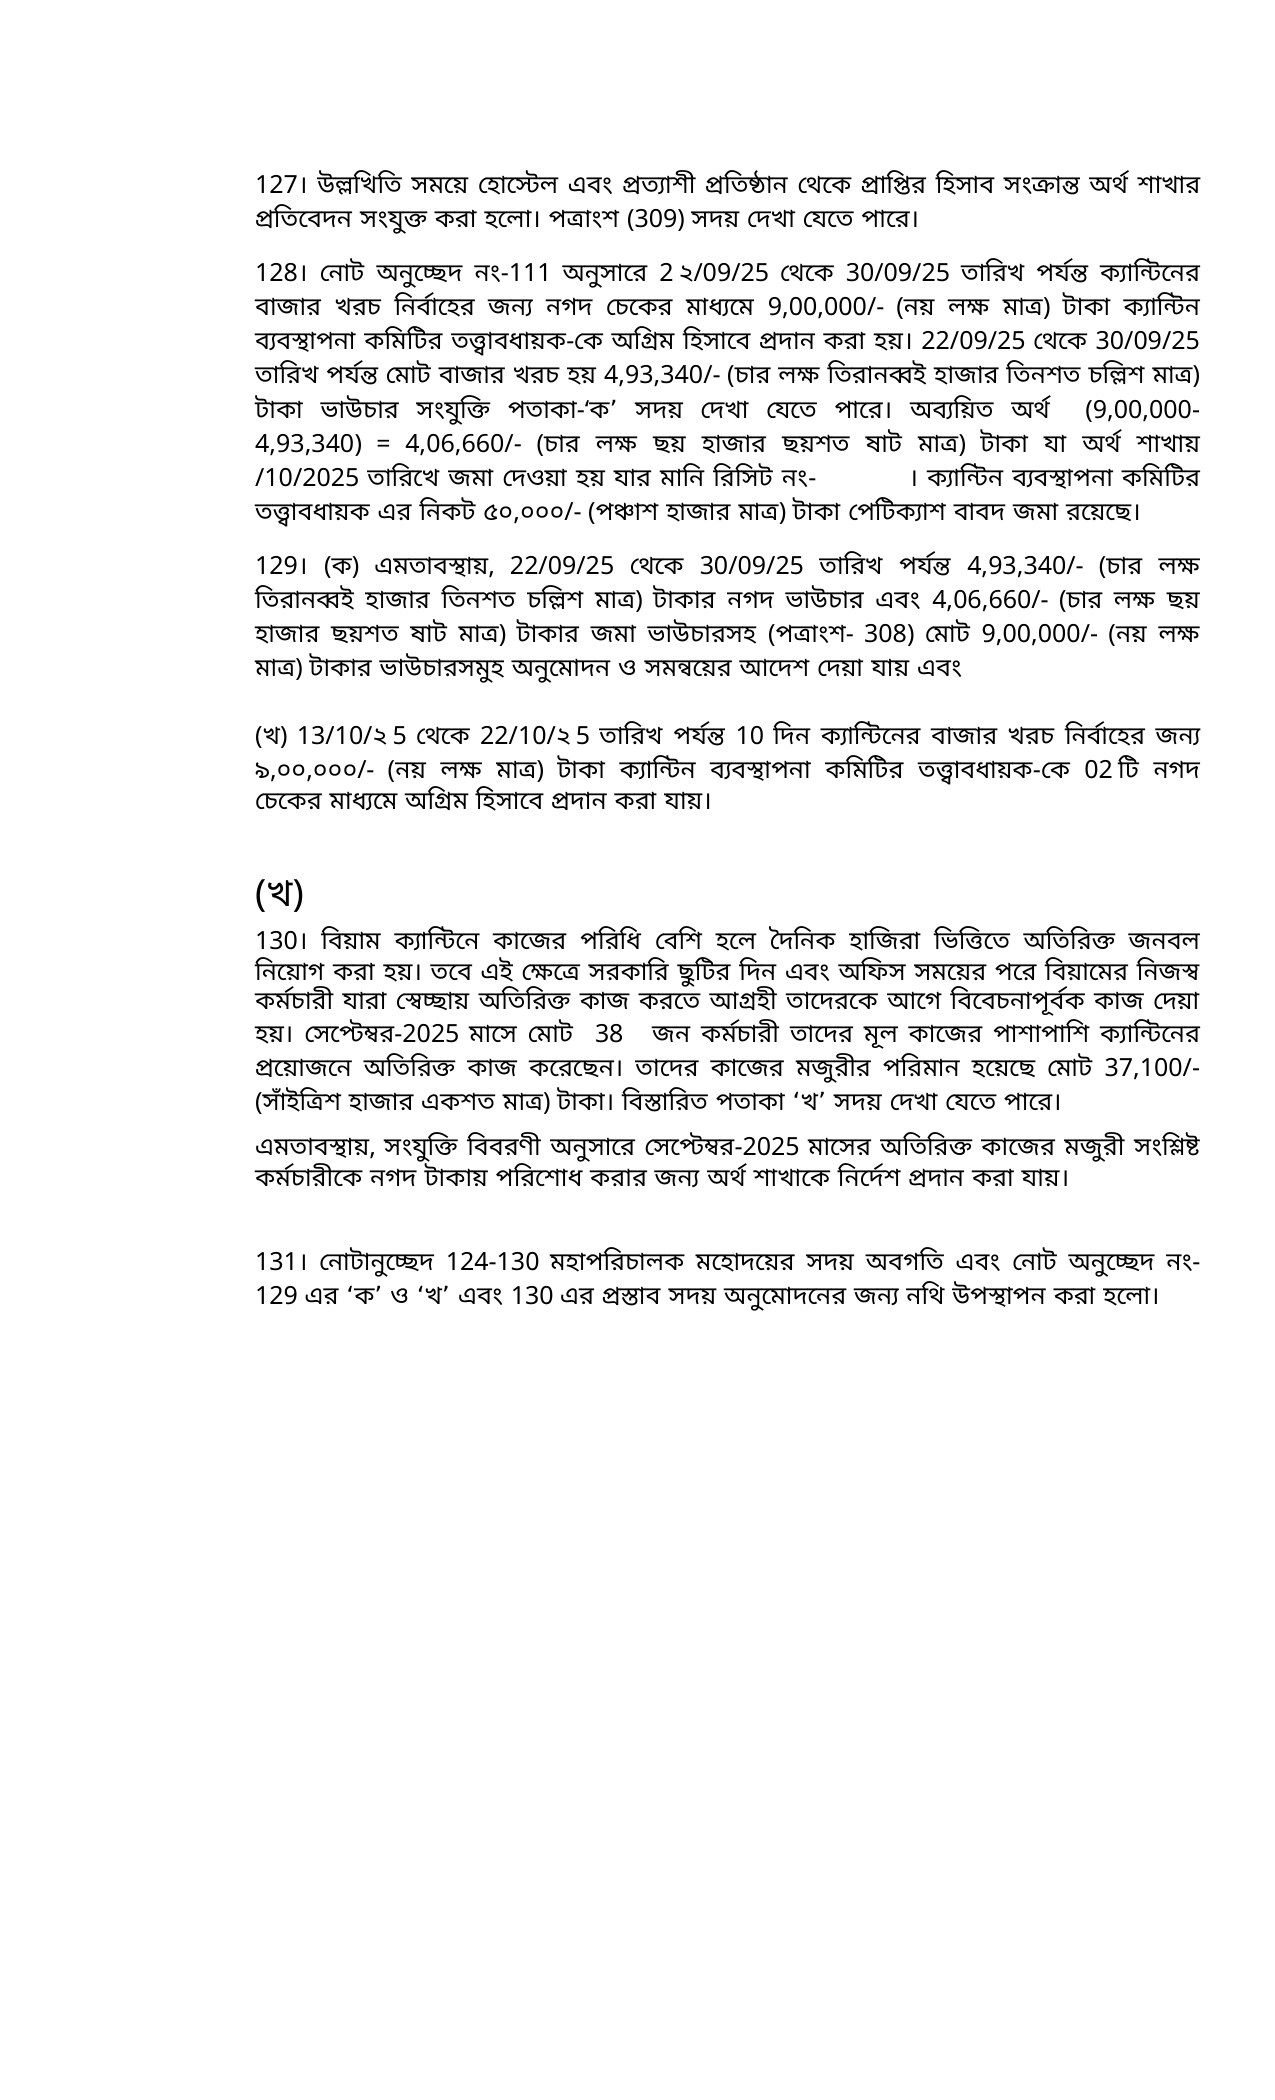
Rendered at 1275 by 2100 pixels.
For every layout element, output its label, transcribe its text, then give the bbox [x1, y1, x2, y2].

text 129। (ক) এমতাবস্থায়, 22/09/25 থেকে 30/09/25 তারিখ পর্যন্ত 4,93,340/- (চার লক্ষ তিরানব্বই হাজার তিনশত চল্লিশ মাত্র) টাকার নগদ ভাউচার এবং 4,06,660/- (চার লক্ষ ছয় হাজার ছয়শত ষাট মাত্র) টাকার জমা ভাউচারসহ (পত্রাংশ- 308) মোট 9,00,000/- (নয় লক্ষ মাত্র) টাকার ভাউচারসমুহ অনুমোদন ও সমন্বয়ের আদেশ দেয়া যায় এবং [255, 547, 1200, 684]
text (খ) 13/10/২5 থেকে 22/10/২5 তারিখ পর্যন্ত 10 দিন ক্যান্টিনের বাজার খরচ নির্বাহের জন্য ৯,০০,০০০/- (নয় লক্ষ মাত্র) টাকা ক্যান্টিন ব্যবস্থাপনা কমিটির তত্ত্বাবধায়ক-কে 02টি নগদ চেকের মাধ্যমে অগ্রিম হিসাবে প্রদান করা যায়। [255, 718, 1200, 815]
text 127। উল্লখিতি সময়ে হোস্টেল এবং প্রত্যাশী প্রতিষ্ঠান থেকে প্রাপ্তির হিসাব সংক্রান্ত অর্থ শাখার প্রতিবেদন সংযুক্ত করা হলো। পত্রাংশ (309) সদয় দেখা যেতে পারে। [255, 167, 1200, 235]
text 130। বিয়াম ক্যান্টিনে কাজের পরিধি বেশি হলে দৈনিক হাজিরা ভিত্তিতে অতিরিক্ত জনবল নিয়োগ করা হয়। তবে এই ক্ষেত্রে সরকারি ছুটির দিন এবং অফিস সময়ের পরে বিয়ামের নিজস্ব কর্মচারী যারা স্বেচ্ছায় অতিরিক্ত কাজ করতে আগ্রহী তাদেরকে আগে বিবেচনাপূর্বক কাজ দেয়া হয়। সেপ্টেম্বর-2025 মাসে মোট 38 জন কর্মচারী তাদের মূল কাজের পাশাপাশি ক্যান্টিনের প্রয়োজনে অতিরিক্ত কাজ করেছেন। তাদের কাজের মজুরীর পরিমান হয়েছে মোট 37,100/- (সাঁইত্রিশ হাজার একশত মাত্র) টাকা। বিস্তারিত পতাকা ‘খ’ সদয় দেখা যেতে পারে। [255, 923, 1200, 1117]
text 131। নোটানুচ্ছেদ 124-130 মহাপরিচালক মহোদয়ের সদয় অবগতি এবং নোট অনুচ্ছেদ নং-129 এর ‘ক’ ও ‘খ’ এবং 130 এর প্রস্তাব সদয় অনুমোদনের জন্য নথি উপস্থাপন করা হলো। [255, 1243, 1200, 1312]
text 128। নোট অনুচ্ছেদ নং-111 অনুসারে 2২/09/25 থেকে 30/09/25 তারিখ পর্যন্ত ক্যান্টিনের বাজার খরচ নির্বাহের জন্য নগদ চেকের মাধ্যমে 9,00,000/- (নয় লক্ষ মাত্র) টাকা ক্যান্টিন ব্যবস্থাপনা কমিটির তত্ত্বাবধায়ক-কে অগ্রিম হিসাবে প্রদান করা হয়। 22/09/25 থেকে 30/09/25 তারিখ পর্যন্ত মোট বাজার খরচ হয় 4,93,340/- (চার লক্ষ তিরানব্বই হাজার তিনশত চল্লিশ মাত্র) টাকা ভাউচার সংযুক্তি পতাকা-‘ক’ সদয় দেখা যেতে পারে। অব্যয়িত অর্থ (9,00,000- 4,93,340) = 4,06,660/- (চার লক্ষ ছয় হাজার ছয়শত ষাট মাত্র) টাকা যা অর্থ শাখায় /10/2025 তারিখে জমা দেওয়া হয় যার মানি রিসিট নং- । ক্যান্টিন ব্যবস্থাপনা কমিটির তত্ত্বাবধায়ক এর নিকট ৫০,০০০/- (পঞ্চাশ হাজার মাত্র) টাকা পেটিক্যাশ বাবদ জমা রয়েছে। [255, 255, 1200, 527]
text এমতাবস্থায়, সংযুক্তি বিবরণী অনুসারে সেপ্টেম্বর-2025 মাসের অতিরিক্ত কাজের মজুরী সংশ্লিষ্ট কর্মচারীকে নগদ টাকায় পরিশোধ করার জন্য অর্থ শাখাকে নির্দেশ প্রদান করা যায়। [255, 1129, 1200, 1192]
text (খ) [255, 866, 1200, 917]
